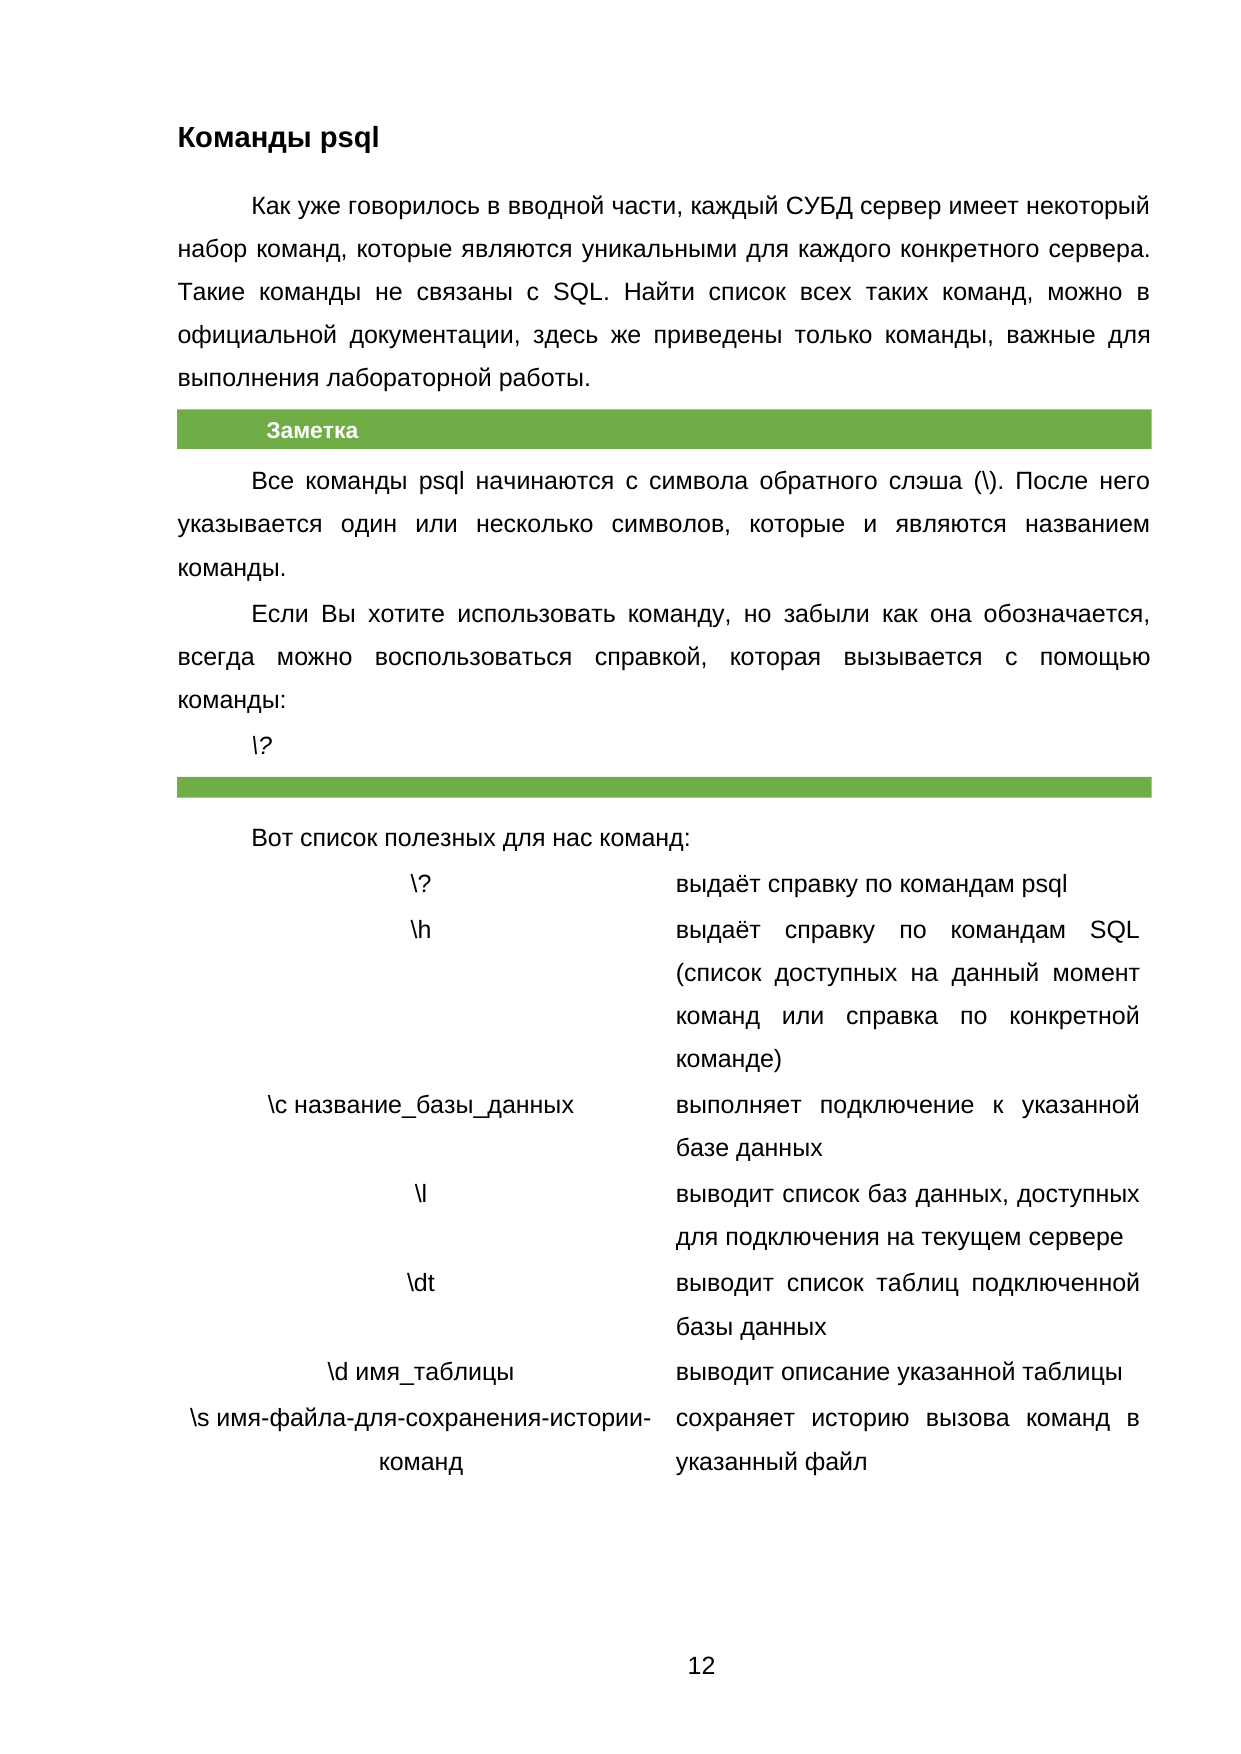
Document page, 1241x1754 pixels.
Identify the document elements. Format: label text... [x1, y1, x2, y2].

table_cell \dt [177, 1268, 664, 1357]
table_header выдаёт справку по командам psql [664, 869, 1152, 915]
table_cell выводит список баз данных, доступных для подключения на текущем сервере [664, 1179, 1152, 1268]
table_cell \d имя_таблицы [177, 1358, 664, 1403]
table_cell выдаёт справку по командам SQL (список доступных на данный момент команд или справка по конкретной команде) [664, 915, 1152, 1090]
text \? [177, 731, 1152, 759]
text Вот список полезных для нас команд: [177, 823, 1152, 852]
table_cell выводит список таблиц подключенной базы данных [664, 1268, 1152, 1357]
table_cell \h [177, 915, 664, 1090]
text Если Вы хотите использовать команду, но забыли как она обозначается, всегда можно воспользоваться справкой, которая вызывается с помощью команды: [177, 598, 1152, 713]
table_cell \l [177, 1179, 664, 1268]
text Как уже говорилось в вводной части, каждый СУБД сервер имеет некоторый набор команд, которые являются уникальными для каждого конкретного сервера. Такие команды не связаны с SQL. Найти список всех таких команд, можно в официальной документации, здесь же приведены только команды, важные для выполнения лабораторной работы. [177, 191, 1152, 392]
text Все команды psql начинаются с символа обратного слэша (\). После него указывается один или несколько символов, которые и являются названием команды. [177, 466, 1152, 581]
table_cell \s имя-файла-для-сохранения-истории-команд [177, 1403, 664, 1492]
table_cell \с название_базы_данных [177, 1090, 664, 1179]
table_cell выводит описание указанной таблицы [664, 1358, 1152, 1403]
table_cell сохраняет историю вызова команд в указанный файл [664, 1403, 1152, 1492]
table_cell выполняет подключение к указанной базе данных [664, 1090, 1152, 1179]
table_header \? [177, 869, 664, 915]
subtitle Команды psql [177, 120, 1152, 153]
